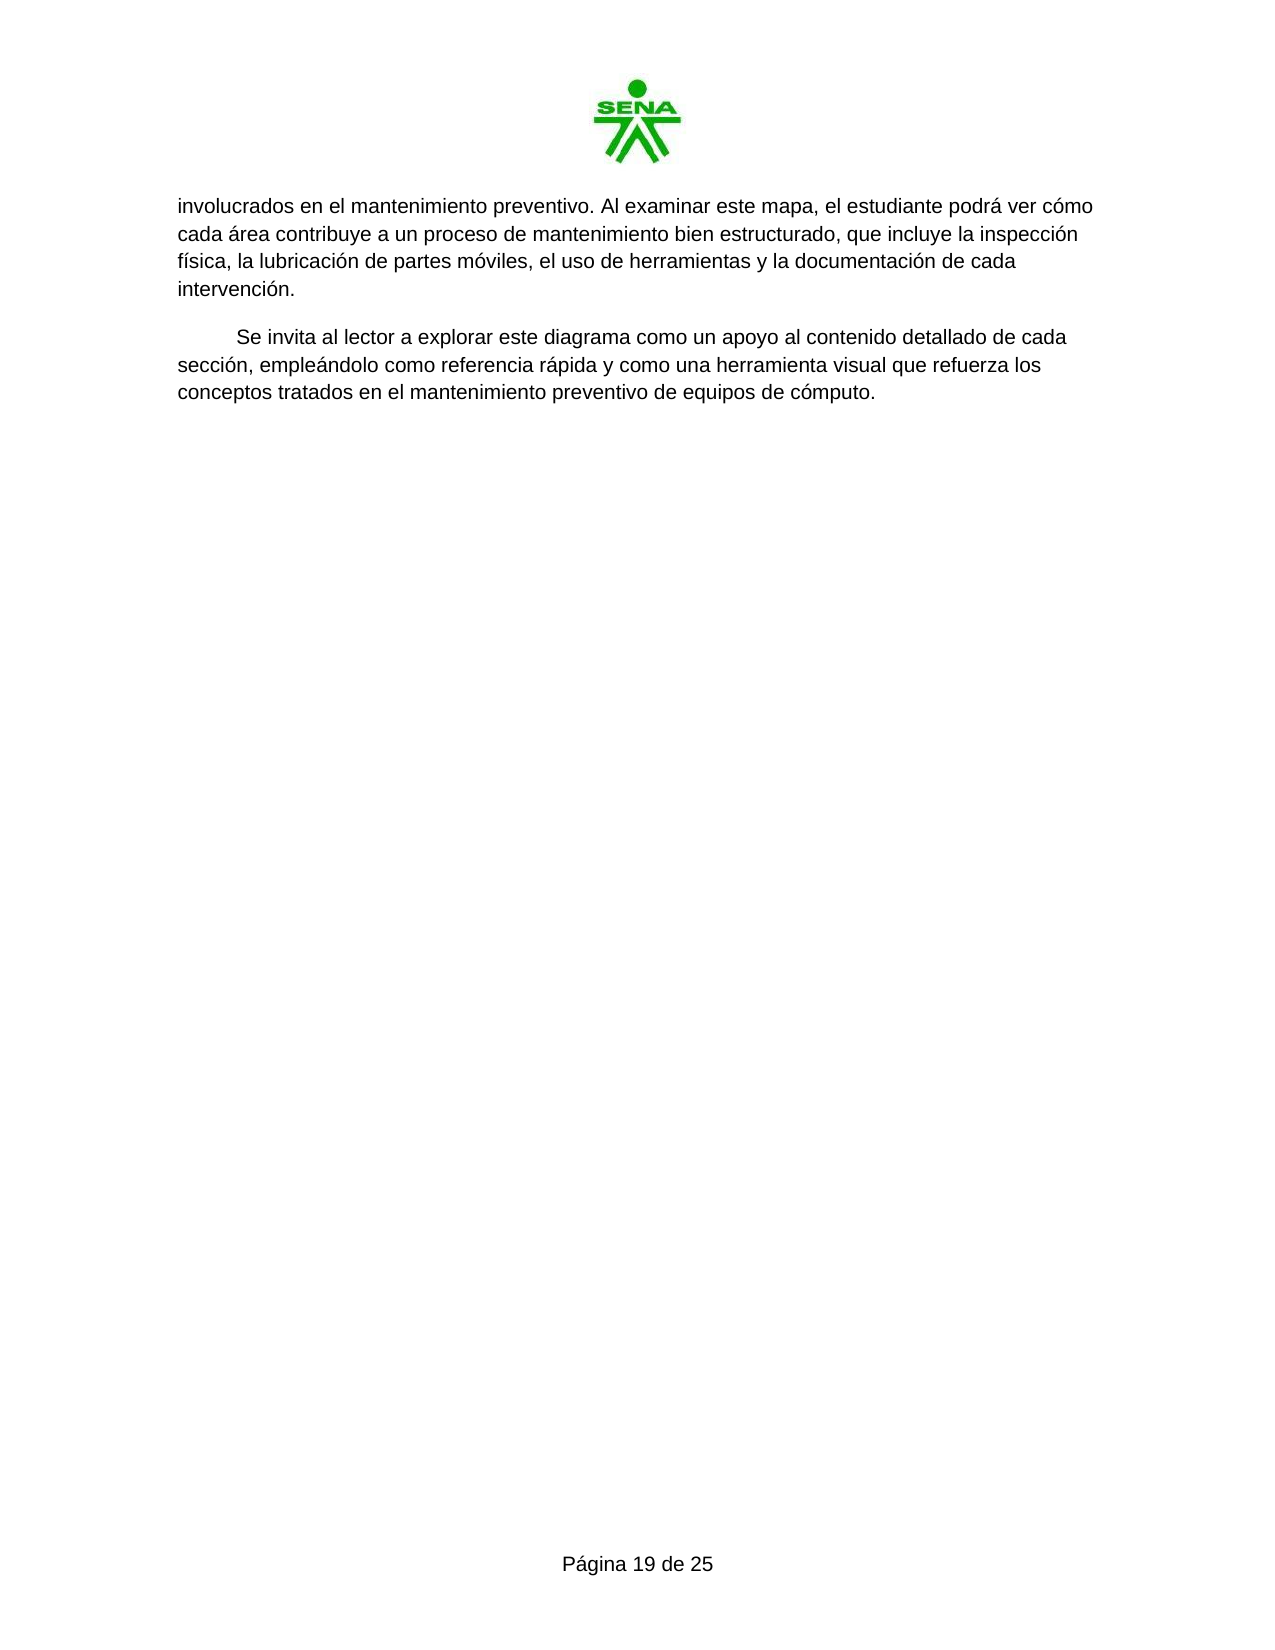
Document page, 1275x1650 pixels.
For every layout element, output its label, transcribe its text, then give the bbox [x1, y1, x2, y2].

text Se invita al lector a explorar este diagrama como un apoyo al contenido detallado de cada sección, empleándolo como referencia rápida y como una herramienta visual que refuerza los conceptos tratados en el mantenimiento preventivo de equipos de cómputo. [177, 325, 1098, 404]
picture [588, 73, 687, 171]
